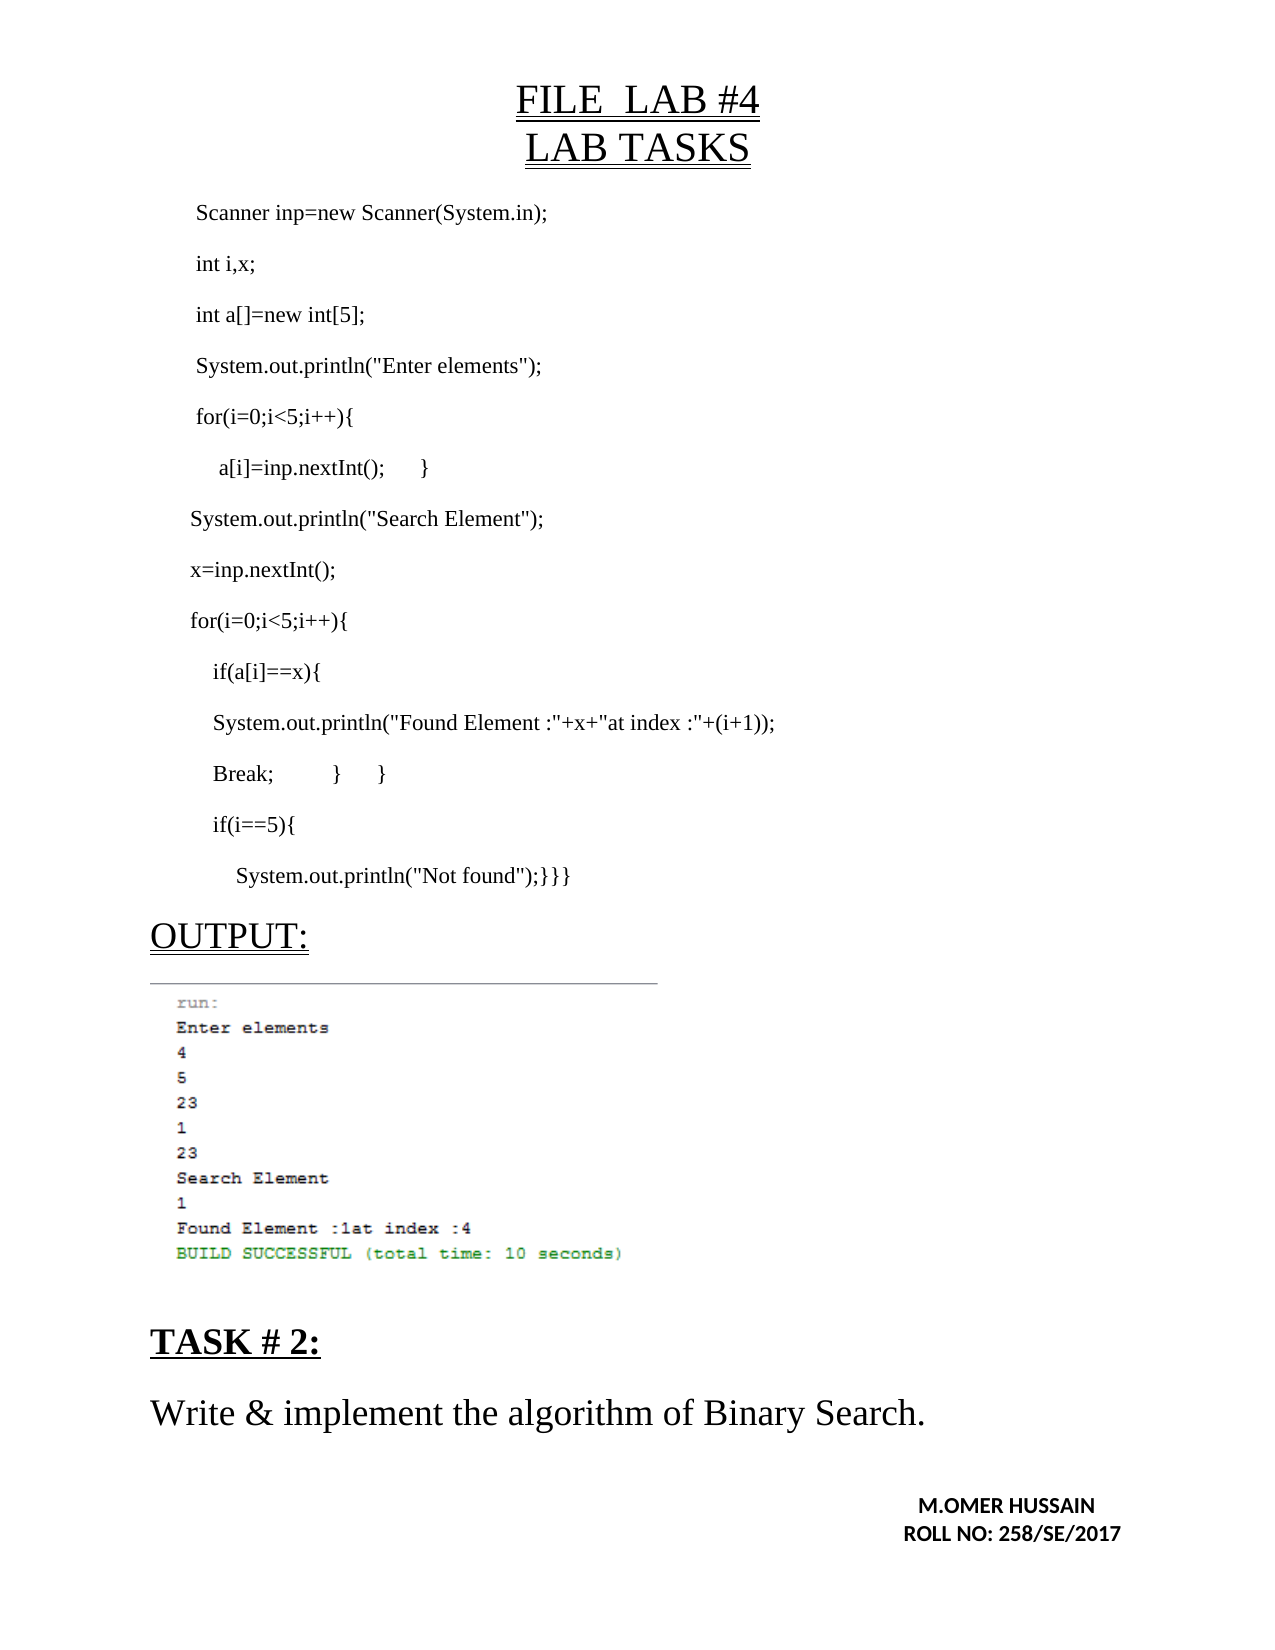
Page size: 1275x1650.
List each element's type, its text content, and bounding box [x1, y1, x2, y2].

text x=inp.nextInt(); [150, 556, 1125, 582]
text OUTPUT: [150, 913, 1125, 957]
text Scanner inp=new Scanner(System.in); [150, 199, 1125, 225]
text System.out.println("Enter elements"); [150, 352, 1125, 378]
text System.out.println("Found Element :"+x+"at index :"+(i+1)); [150, 709, 1125, 736]
text Write & implement the algorithm of Binary Search. [150, 1390, 1125, 1433]
text if(a[i]==x){ [150, 658, 1125, 684]
text if(i==5){ [150, 811, 1125, 838]
text int i,x; [150, 250, 1125, 276]
text TASK # 2: [150, 1320, 1125, 1363]
text Break; } } [150, 760, 1125, 787]
text for(i=0;i<5;i++){ [150, 403, 1125, 429]
text for(i=0;i<5;i++){ [150, 607, 1125, 633]
picture [150, 983, 658, 1295]
text a[i]=inp.nextInt(); } [150, 454, 1125, 480]
text int a[]=new int[5]; [150, 301, 1125, 327]
text System.out.println("Not found");}}} [150, 862, 1125, 889]
text System.out.println("Search Element"); [150, 505, 1125, 531]
